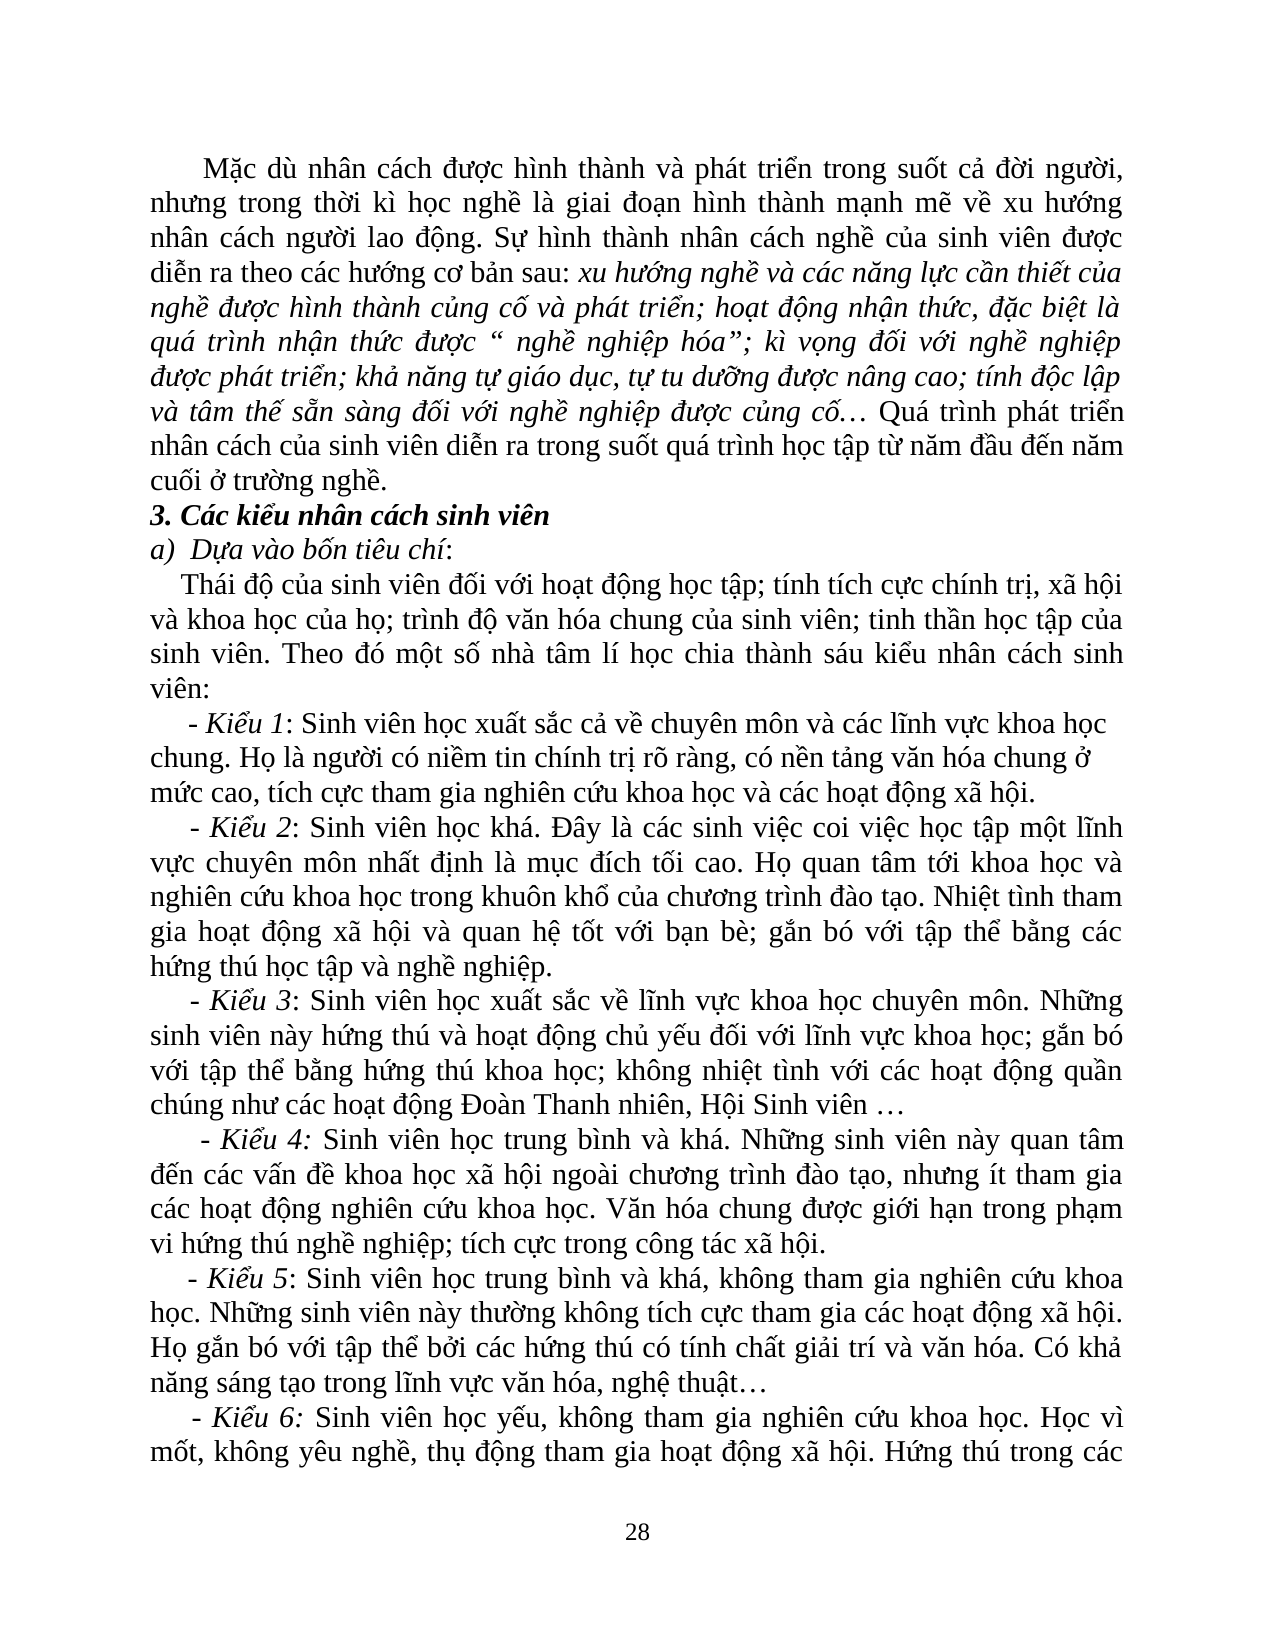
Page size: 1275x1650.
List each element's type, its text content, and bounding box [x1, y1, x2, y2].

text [150, 1399, 1125, 1468]
text - Kiểu 3: Sinh viên học xuất sắc về lĩnh vực khoa học chuyên môn. Những sinh viên này hứng thú và hoạt động chủ yếu đối với lĩnh vực khoa học; gắn bó với tập thể bằng hứng thú khoa học; không nhiệt tình với các hoạt động quần chúng như các hoạt động Đoàn Thanh nhiên, Hội Sinh viên … [150, 982, 1125, 1121]
text Mặc dù nhân cách được hình thành và phát triển trong suốt cả đời người, nhưng trong thời kì học nghề là giai đoạn hình thành mạnh mẽ về xu hướng nhân cách người lao động. Sự hình thành nhân cách nghề của sinh viên được diễn ra theo các hướng cơ bản sau: xu hướng nghề và các năng lực cần thiết của nghề được hình thành củng cố và phát triển; hoạt động nhận thức, đặc biệt là quá trình nhận thức được “ nghề nghiệp hóa”; kì vọng đối với nghề nghiệp được phát triển; khả năng tự giáo dục, tự tu dưỡng được nâng cao; tính độc lập và tâm thế sẵn sàng đối với nghề nghiệp được củng cố… Quá trình phát triển nhân cách của sinh viên diễn ra trong suốt quá trình học tập từ năm đầu đến năm cuối ở trường nghề. [150, 150, 1125, 497]
text - Kiểu 2: Sinh viên học khá. Đây là các sinh việc coi việc học tập một lĩnh vực chuyên môn nhất định là mục đích tối cao. Họ quan tâm tới khoa học và nghiên cứu khoa học trong khuôn khổ của chương trình đào tạo. Nhiệt tình tham gia hoạt động xã hội và quan hệ tốt với bạn bè; gắn bó với tập thể bằng các hứng thú học tập và nghề nghiệp. [150, 809, 1125, 982]
text - Kiểu 4: Sinh viên học trung bình và khá. Những sinh viên này quan tâm đến các vấn đề khoa học xã hội ngoài chương trình đào tạo, nhưng ít tham gia các hoạt động nghiên cứu khoa học. Văn hóa chung được giới hạn trong phạm vi hứng thú nghề nghiệp; tích cực trong công tác xã hội. [150, 1121, 1125, 1260]
text a) Dựa vào bốn tiêu chí: [150, 532, 1125, 566]
text 3. Các kiểu nhân cách sinh viên [150, 497, 1125, 532]
text Thái độ của sinh viên đối với hoạt động học tập; tính tích cực chính trị, xã hội và khoa học của họ; trình độ văn hóa chung của sinh viên; tinh thần học tập của sinh viên. Theo đó một số nhà tâm lí học chia thành sáu kiểu nhân cách sinh viên: [150, 566, 1125, 705]
text - Kiểu 5: Sinh viên học trung bình và khá, không tham gia nghiên cứu khoa học. Những sinh viên này thường không tích cực tham gia các hoạt động xã hội. Họ gắn bó với tập thể bởi các hứng thú có tính chất giải trí và văn hóa. Có khả năng sáng tạo trong lĩnh vực văn hóa, nghệ thuật… [150, 1260, 1125, 1399]
text - Kiểu 1: Sinh viên học xuất sắc cả về chuyên môn và các lĩnh vực khoa học chung. Họ là người có niềm tin chính trị rõ ràng, có nền tảng văn hóa chung ở mức cao, tích cực tham gia nghiên cứu khoa học và các hoạt động xã hội. [150, 705, 1125, 809]
